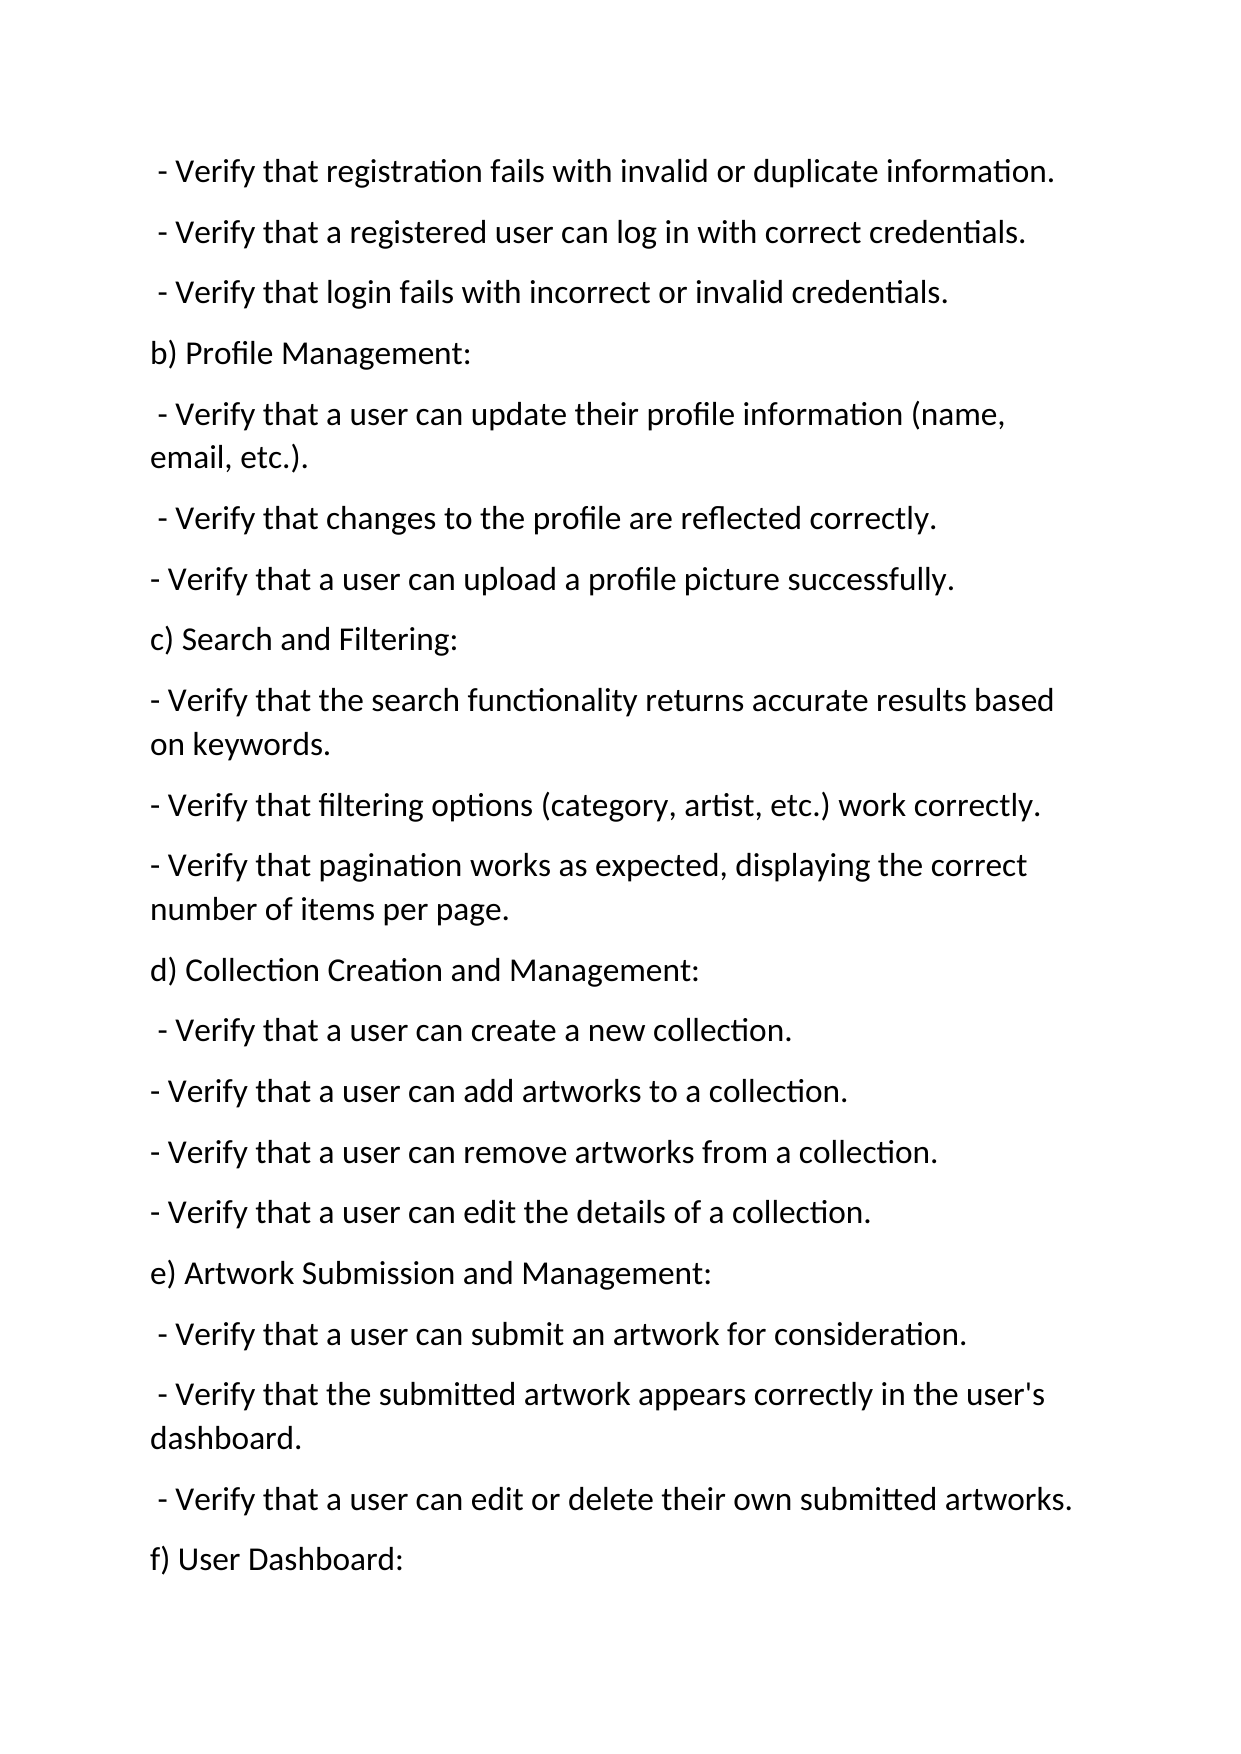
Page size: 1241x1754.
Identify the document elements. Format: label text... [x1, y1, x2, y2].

text - Verify that a user can create a new collection. [150, 1009, 1090, 1050]
text - Verify that a user can edit the details of a collection. [150, 1191, 1090, 1232]
text - Verify that a user can edit or delete their own submitted artworks. [150, 1478, 1090, 1518]
text - Verify that the search functionality returns accurate results based on keywords. [150, 679, 1090, 764]
text - Verify that the submitted artwork appears correctly in the user's dashboard. [150, 1373, 1090, 1458]
text - Verify that a user can add artworks to a collection. [150, 1070, 1090, 1111]
text b) Profile Management: [150, 332, 1090, 373]
text - Verify that changes to the profile are reflected correctly. [150, 497, 1090, 538]
text f) User Dashboard: [150, 1538, 1090, 1579]
text - Verify that filtering options (category, artist, etc.) work correctly. [150, 783, 1090, 824]
text - Verify that a user can update their profile information (name, email, etc.). [150, 392, 1090, 477]
text - Verify that login fails with incorrect or invalid credentials. [150, 271, 1090, 312]
text d) Collection Creation and Management: [150, 949, 1090, 989]
text - Verify that a user can submit an artwork for consideration. [150, 1312, 1090, 1353]
text c) Search and Filtering: [150, 618, 1090, 659]
text - Verify that a user can upload a profile picture successfully. [150, 558, 1090, 598]
text e) Artwork Submission and Management: [150, 1252, 1090, 1293]
text - Verify that pagination works as expected, displaying the correct number of items per page. [150, 844, 1090, 929]
text - Verify that registration fails with invalid or duplicate information. [150, 150, 1090, 191]
text - Verify that a user can remove artworks from a collection. [150, 1131, 1090, 1171]
text - Verify that a registered user can log in with correct credentials. [150, 211, 1090, 251]
